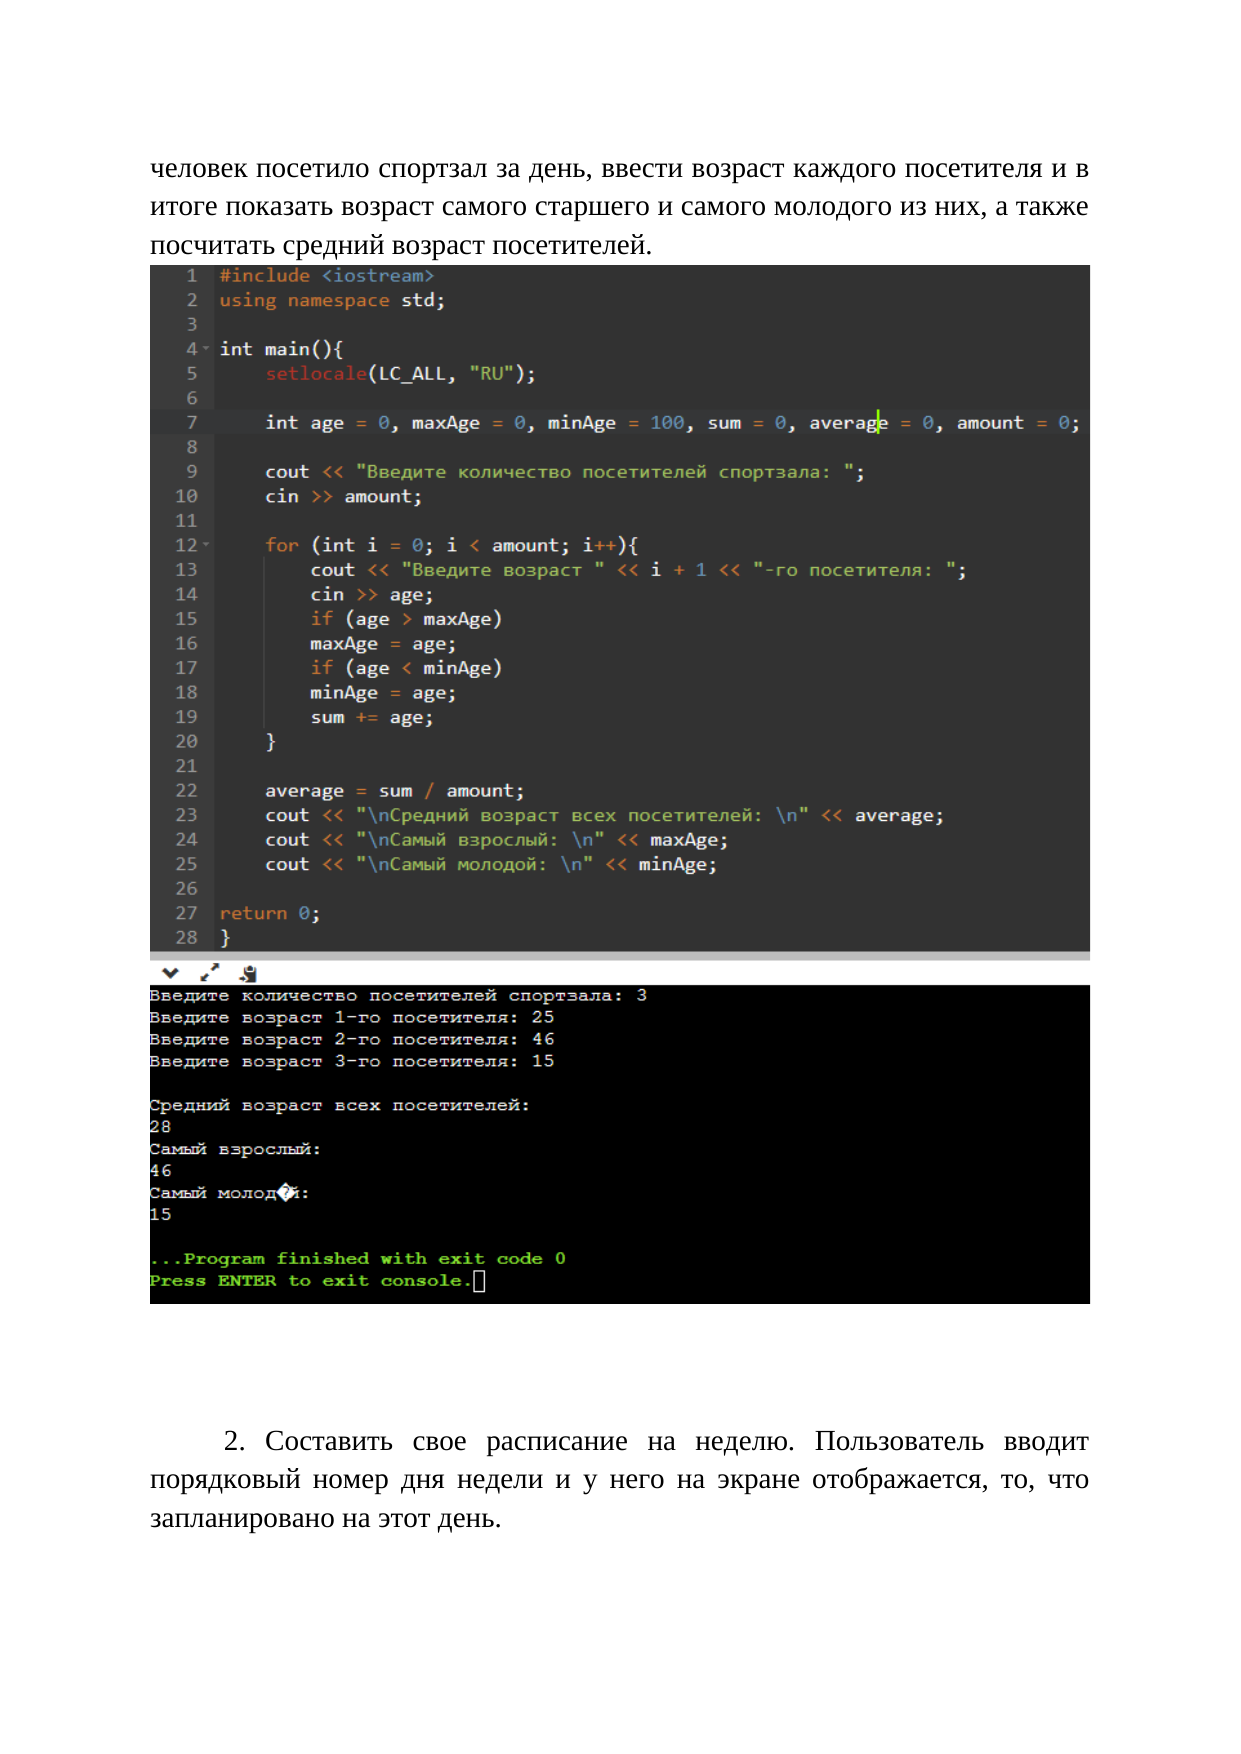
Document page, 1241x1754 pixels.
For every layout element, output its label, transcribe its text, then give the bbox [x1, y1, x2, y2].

picture [150, 265, 1091, 1304]
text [150, 150, 1090, 261]
text 2. Составить свое расписание на неделю. Пользователь вводит порядковый номер дня недели и у него на экране отображается, то, что запланировано на этот день. [150, 1423, 1090, 1533]
